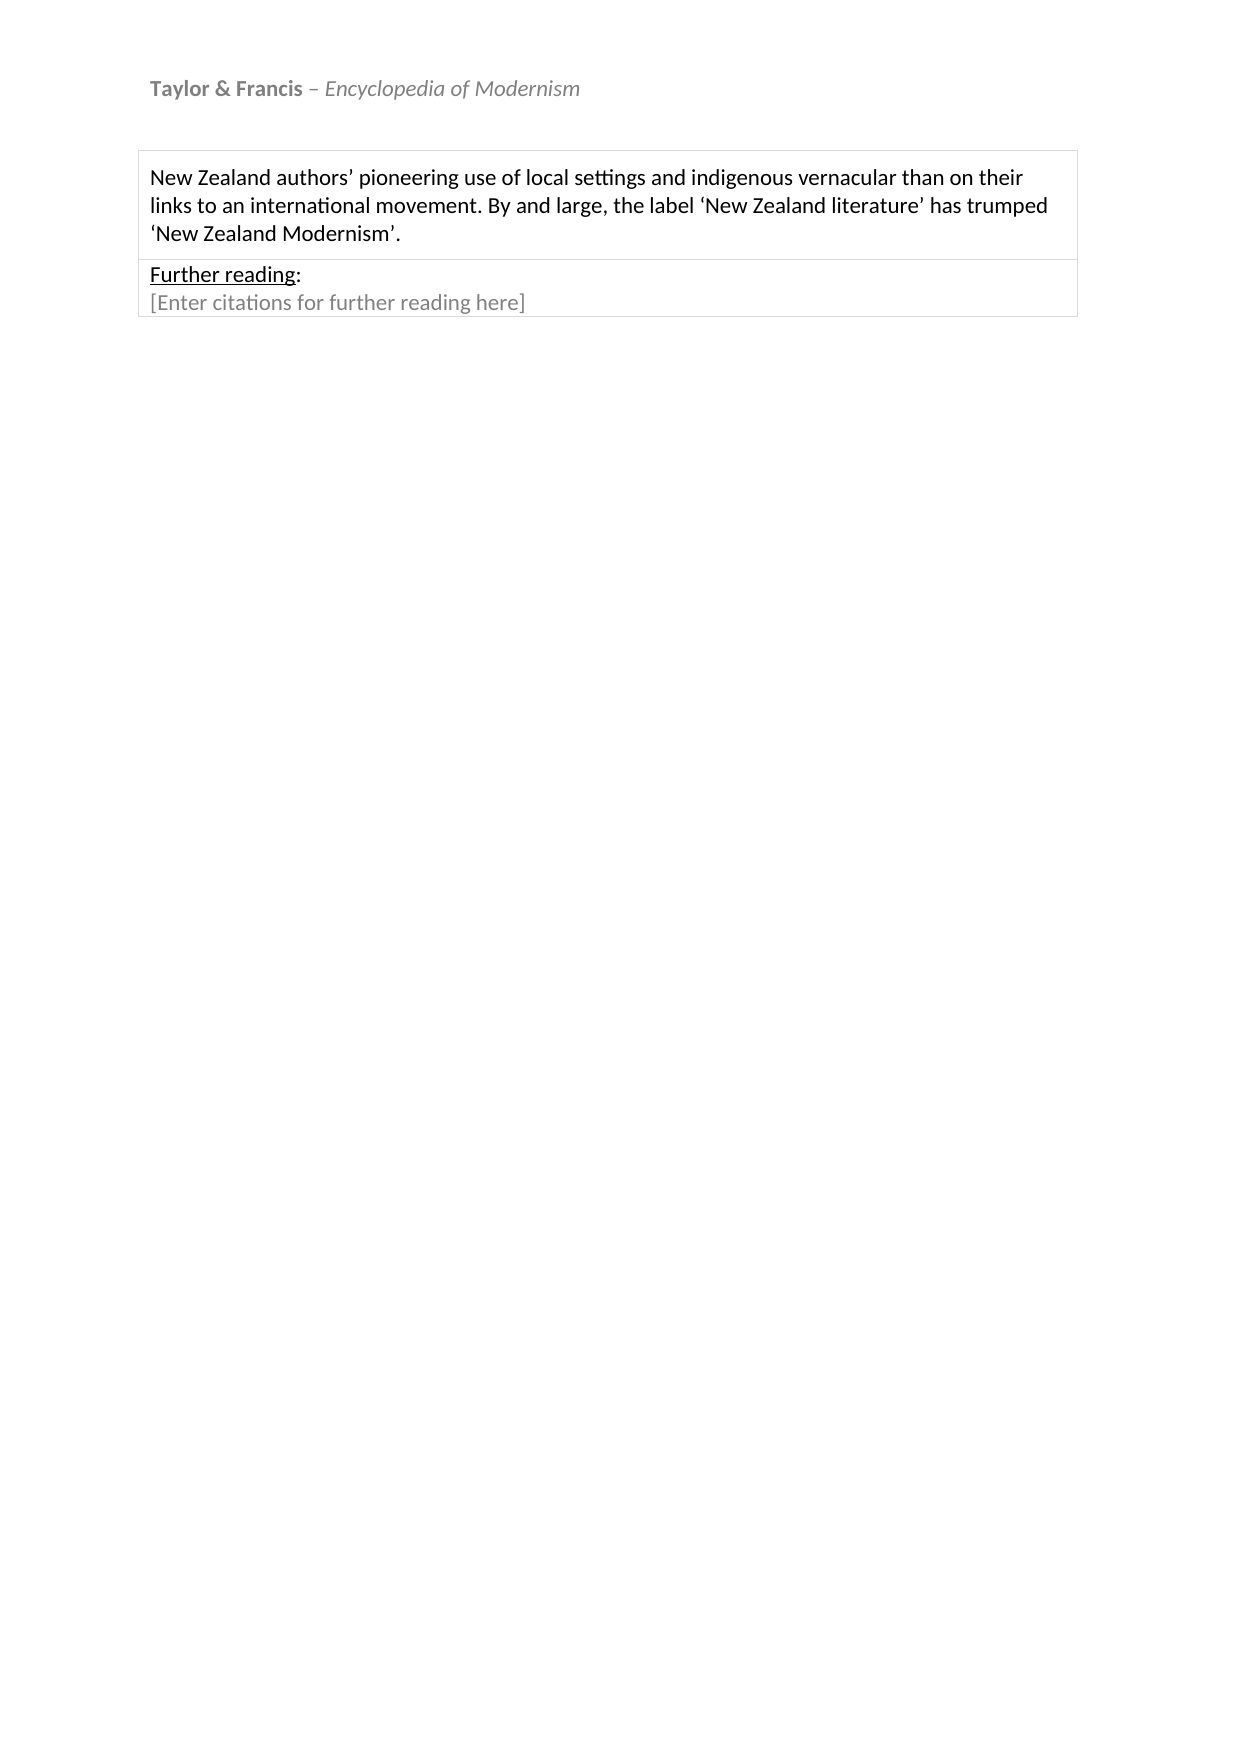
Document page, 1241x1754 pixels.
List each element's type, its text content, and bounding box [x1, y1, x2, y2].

table_cell Further reading: [Enter citations for further reading here] [139, 260, 1077, 316]
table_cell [139, 151, 1077, 259]
